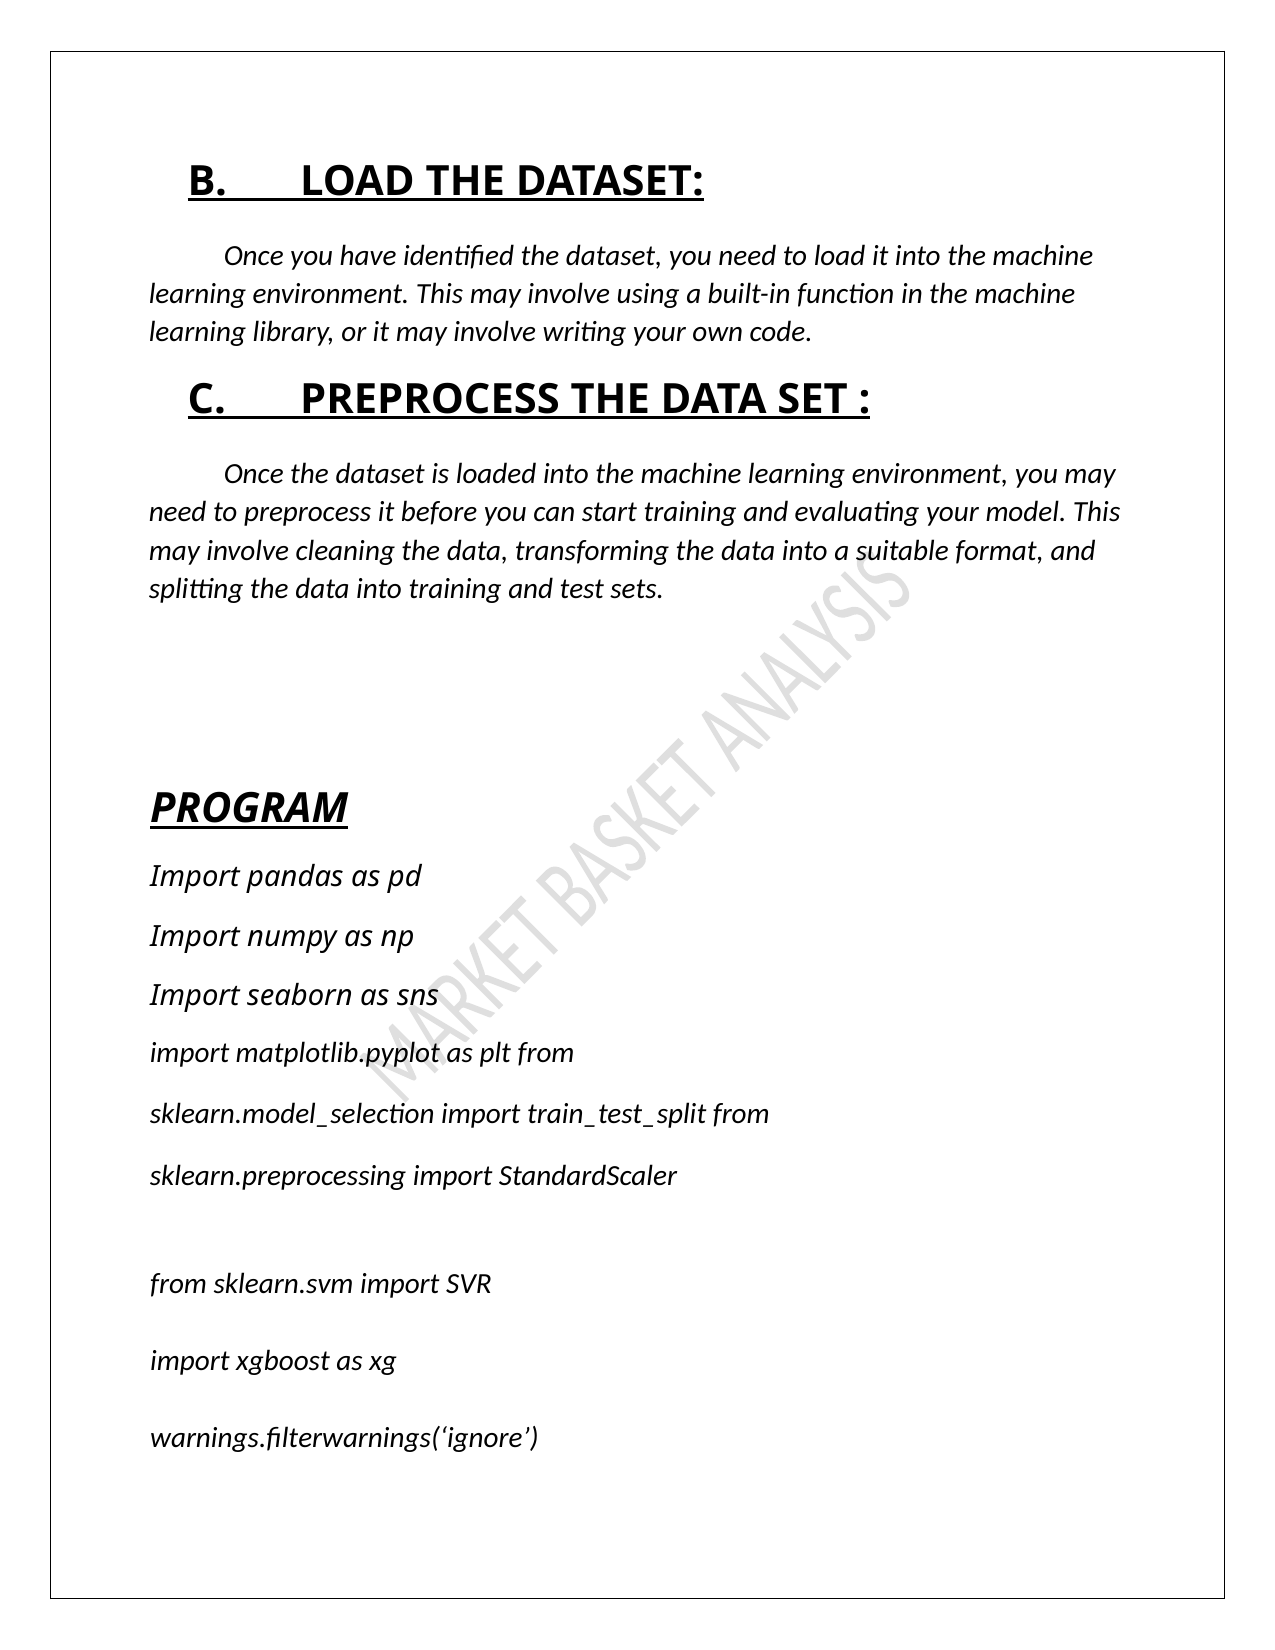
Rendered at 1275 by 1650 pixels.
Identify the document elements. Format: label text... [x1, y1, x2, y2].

list LOAD THE DATASET: [187, 150, 1125, 207]
text from sklearn.svm import SVR [150, 1266, 1125, 1301]
text import xgboost as xg [150, 1342, 1125, 1378]
text PROGRAM [150, 778, 1125, 834]
text Import numpy as np [150, 915, 1125, 955]
list PREPROCESS THE DATA SET : [187, 368, 1125, 425]
text Import seaborn as sns [150, 974, 1125, 1014]
text Once the dataset is loaded into the machine learning environment, you may need to preprocess it before you can start training and evaluating your model. This may involve cleaning the data, transforming the data into a suitable format, and splitting the data into training and test sets. [148, 455, 1125, 606]
text Import pandas as pd [150, 856, 1125, 895]
text Once you have identified the dataset, you need to load it into the machine learning environment. This may involve using a built-in function in the machine learning library, or it may involve writing your own code. [148, 237, 1125, 349]
text import matplotlib.pyplot as plt from sklearn.model_selection import train_test_split from sklearn.preprocessing import StandardScaler [149, 1034, 850, 1193]
text warnings.filterwarnings(‘ignore’) [150, 1419, 1125, 1455]
